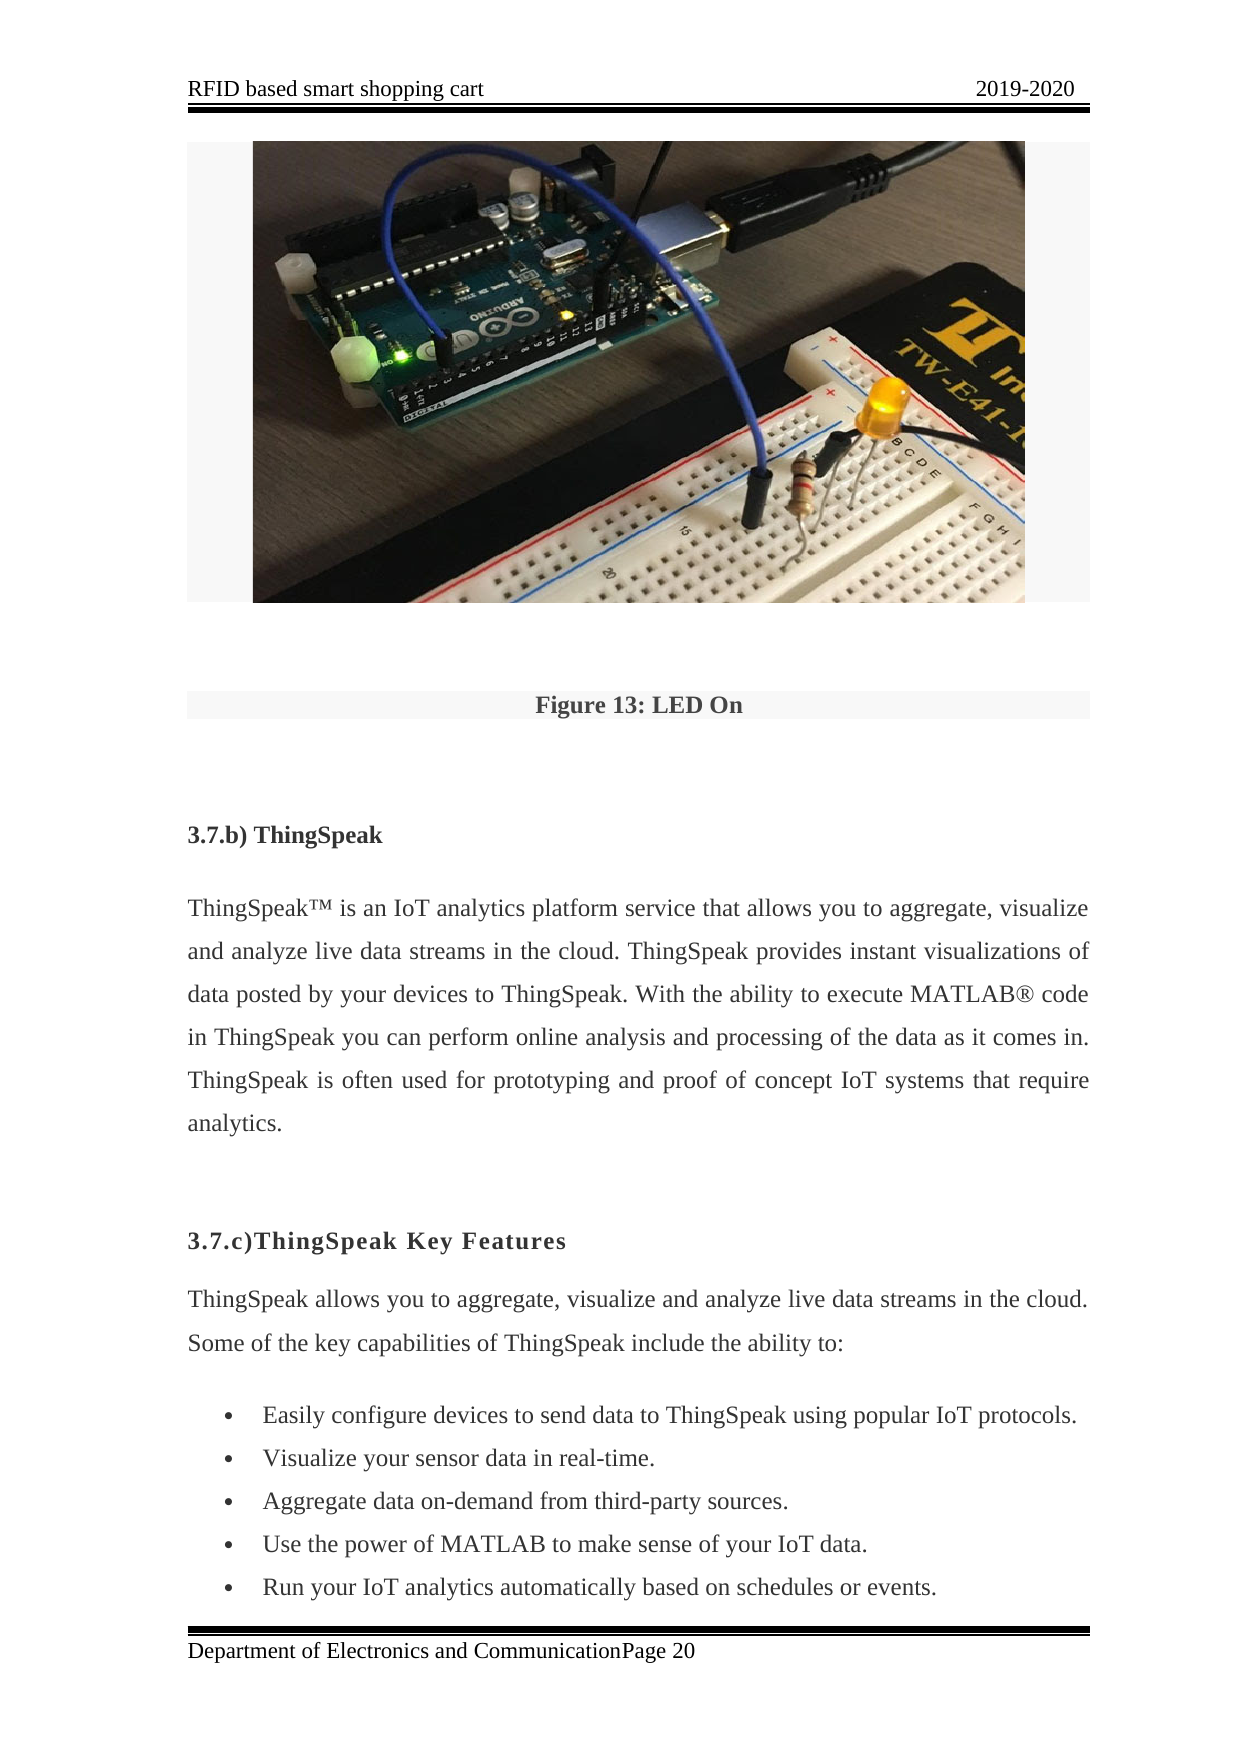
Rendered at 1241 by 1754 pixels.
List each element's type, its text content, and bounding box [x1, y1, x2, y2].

list Easily configure devices to send data to ThingSpeak using popular IoT protocols. [225, 1400, 1090, 1429]
text ThingSpeak™ is an IoT analytics platform service that allows you to aggregate, visualize and analyze live data streams in the cloud. ThingSpeak provides instant visualizations of data posted by your devices to ThingSpeak. With the ability to execute MATLAB® code in ThingSpeak you can perform online analysis and processing of the data as it comes in. ThingSpeak is often used for prototyping and proof of concept IoT systems that require analytics. [187, 893, 1090, 1137]
subtitle 3.7.c)ThingSpeak Key Features [187, 1226, 1090, 1254]
list Aggregate data on-demand from third-party sources. [225, 1486, 1090, 1515]
list Use the power of MATLAB to make sense of your IoT data. [225, 1529, 1090, 1558]
list Run your IoT analytics automatically based on schedules or events. [225, 1572, 1090, 1601]
picture [252, 141, 1025, 603]
text ThingSpeak allows you to aggregate, visualize and analyze live data streams in the cloud. Some of the key capabilities of ThingSpeak include the ability to: [187, 1284, 1090, 1356]
text 3.7.b) ThingSpeak [187, 820, 1090, 849]
text Figure 13: LED On [187, 691, 1090, 719]
list Visualize your sensor data in real-time. [225, 1443, 1090, 1472]
